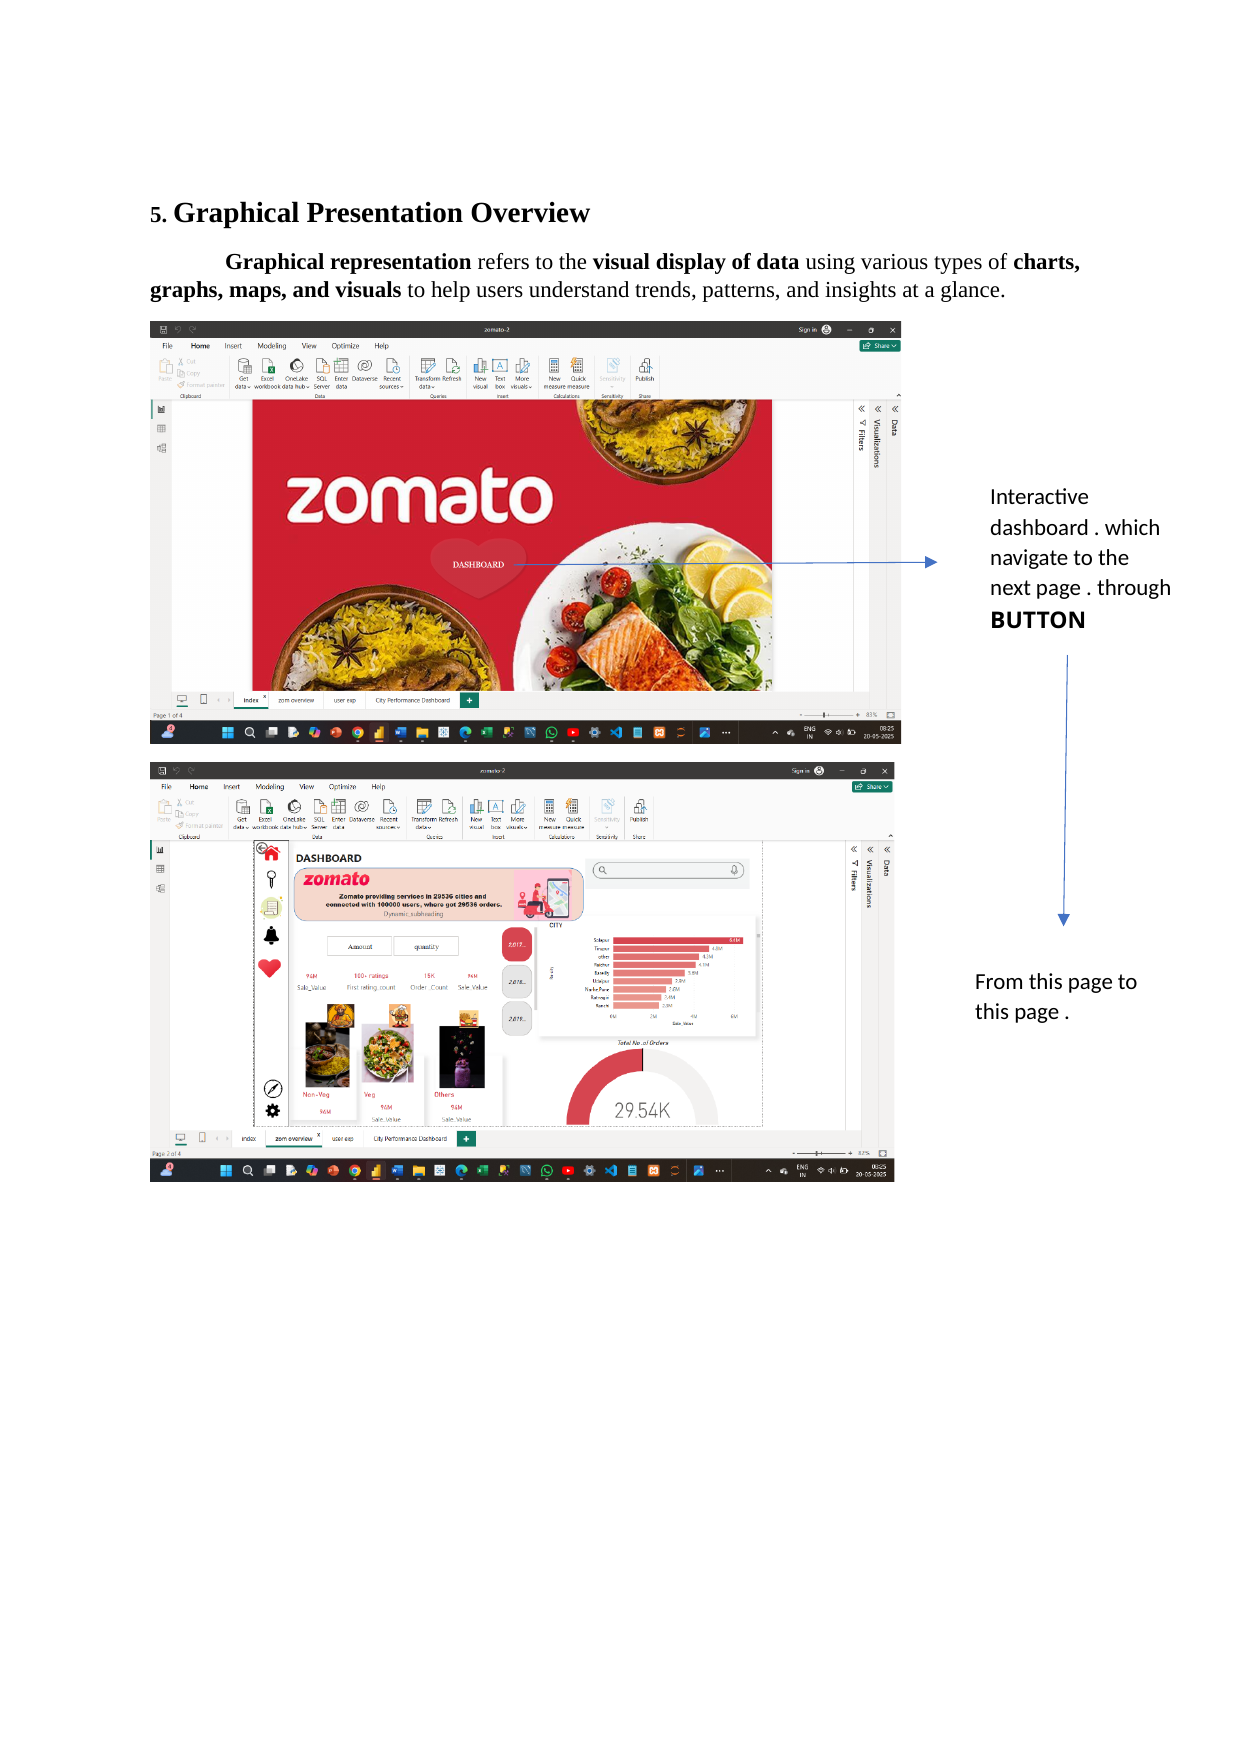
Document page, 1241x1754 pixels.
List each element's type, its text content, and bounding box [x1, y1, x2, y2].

picture [150, 321, 902, 744]
picture [150, 762, 895, 1182]
text Graphical representation refers to the visual display of data using various types of charts, graphs, maps, and visuals to help users understand trends, patterns, and insights at a glance. [150, 248, 1090, 303]
text 5. Graphical Presentation Overview [150, 195, 1090, 229]
